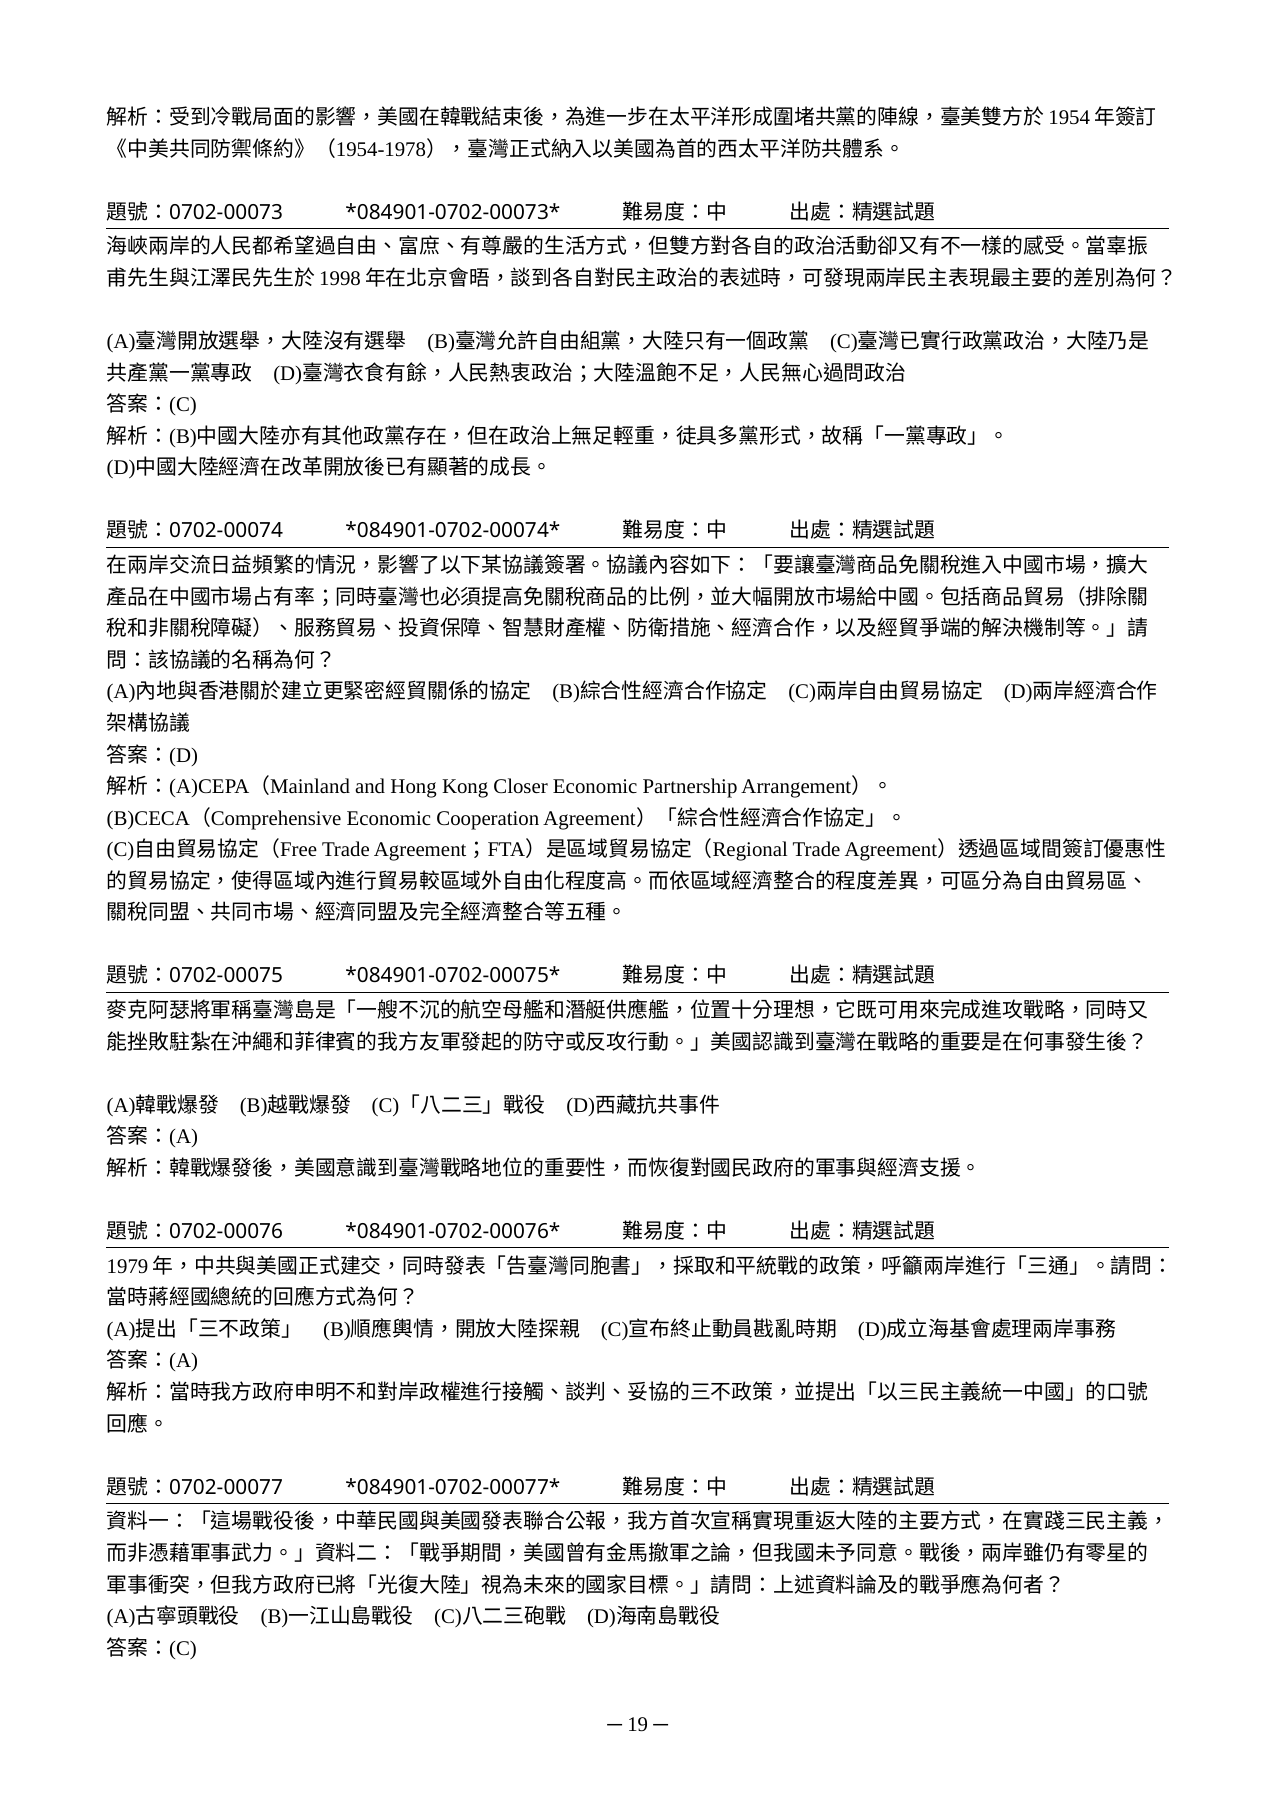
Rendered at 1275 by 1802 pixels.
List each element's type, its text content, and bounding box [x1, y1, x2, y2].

text 解析：韓戰爆發後，美國意識到臺灣戰略地位的重要性，而恢復對國民政府的軍事與經濟支援。 [106, 1151, 1169, 1182]
text 題號：0702-00074 *084901-0702-00074* 難易度：中 出處：精選試題 [106, 513, 1169, 547]
text 解析：(B)中國大陸亦有其他政黨存在，但在政治上無足輕重，徒具多黨形式，故稱「一黨專政」。 (D)中國大陸經濟在改革開放後已有顯著的成長。 [106, 418, 1169, 482]
text 答案：(C) [106, 1630, 1169, 1662]
text 在兩岸交流日益頻繁的情況，影響了以下某協議簽署。協議內容如下：「要讓臺灣商品免關稅進入中國市場，擴大產品在中國市場占有率；同時臺灣也必須提高免關稅商品的比例，並大幅開放市場給中國。包括商品貿易（排除關稅和非關稅障礙）、服務貿易、投資保障、智慧財產權、防衛措施、經濟合作，以及經貿爭端的解決機制等。」請問：該協議的名稱為何？ (A)內地與香港關於建立更緊密經貿關係的協定 (B)綜合性經濟合作協定 (C)兩岸自由貿易協定 (D)兩岸經濟合作架構協議 [106, 548, 1169, 737]
text 海峽兩岸的人民都希望過自由、富庶、有尊嚴的生活方式，但雙方對各自的政治活動卻又有不一樣的感受。當辜振甫先生與江澤民先生於1998年在北京會晤，談到各自對民主政治的表述時，可發現兩岸民主表現最主要的差別為何？ (A)臺灣開放選舉，大陸沒有選舉 (B)臺灣允許自由組黨，大陸只有一個政黨 (C)臺灣已實行政黨政治，大陸乃是共產黨一黨專政 (D)臺灣衣食有餘，人民熱衷政治；大陸溫飽不足，人民無心過問政治 [106, 229, 1169, 387]
text 1979年，中共與美國正式建交，同時發表「告臺灣同胞書」，採取和平統戰的政策，呼籲兩岸進行「三通」。請問：當時蔣經國總統的回應方式為何？ (A)提出「三不政策」 (B)順應輿情，開放大陸探親 (C)宣布終止動員戡亂時期 (D)成立海基會處理兩岸事務 [106, 1248, 1169, 1343]
text 解析：受到冷戰局面的影響，美國在韓戰結束後，為進一步在太平洋形成圍堵共黨的陣線，臺美雙方於1954年簽訂《中美共同防禦條約》（1954-1978），臺灣正式納入以美國為首的西太平洋防共體系。 [106, 100, 1169, 163]
text 答案：(A) [106, 1119, 1169, 1151]
text 題號：0702-00075 *084901-0702-00075* 難易度：中 出處：精選試題 [106, 958, 1169, 992]
text 題號：0702-00077 *084901-0702-00077* 難易度：中 出處：精選試題 [106, 1469, 1169, 1503]
text 題號：0702-00076 *084901-0702-00076* 難易度：中 出處：精選試題 [106, 1214, 1169, 1247]
text 答案：(C) [106, 387, 1169, 418]
text 答案：(D) [106, 737, 1169, 769]
text 解析：(A)CEPA（Mainland and Hong Kong Closer Economic Partnership Arrangement）。 (B)CECA（Comprehensive Economic Cooperation Agreement）「綜合性經濟合作協定」。 (C)自由貿易協定（Free Trade Agreement；FTA）是區域貿易協定（Regional Trade Agreement）透過區域間簽訂優惠性的貿易協定，使得區域內進行貿易較區域外自由化程度高。而依區域經濟整合的程度差異，可區分為自由貿易區、關稅同盟、共同市場、經濟同盟及完全經濟整合等五種。 [106, 769, 1169, 927]
text 資料一：「這場戰役後，中華民國與美國發表聯合公報，我方首次宣稱實現重返大陸的主要方式，在實踐三民主義，而非憑藉軍事武力。」資料二：「戰爭期間，美國曾有金馬撤軍之論，但我國未予同意。戰後，兩岸雖仍有零星的軍事衝突，但我方政府已將「光復大陸」視為未來的國家目標。」請問：上述資料論及的戰爭應為何者？ (A)古寧頭戰役 (B)一江山島戰役 (C)八二三砲戰 (D)海南島戰役 [106, 1504, 1169, 1630]
text 答案：(A) [106, 1343, 1169, 1375]
text 解析：當時我方政府申明不和對岸政權進行接觸、談判、妥協的三不政策，並提出「以三民主義統一中國」的口號回應。 [106, 1375, 1169, 1438]
text 題號：0702-00073 *084901-0702-00073* 難易度：中 出處：精選試題 [106, 194, 1169, 228]
text 麥克阿瑟將軍稱臺灣島是「一艘不沉的航空母艦和潛艇供應艦，位置十分理想，它既可用來完成進攻戰略，同時又能挫敗駐紮在沖繩和菲律賓的我方友軍發起的防守或反攻行動。」美國認識到臺灣在戰略的重要是在何事發生後？ (A)韓戰爆發 (B)越戰爆發 (C)「八二三」戰役 (D)西藏抗共事件 [106, 993, 1169, 1119]
